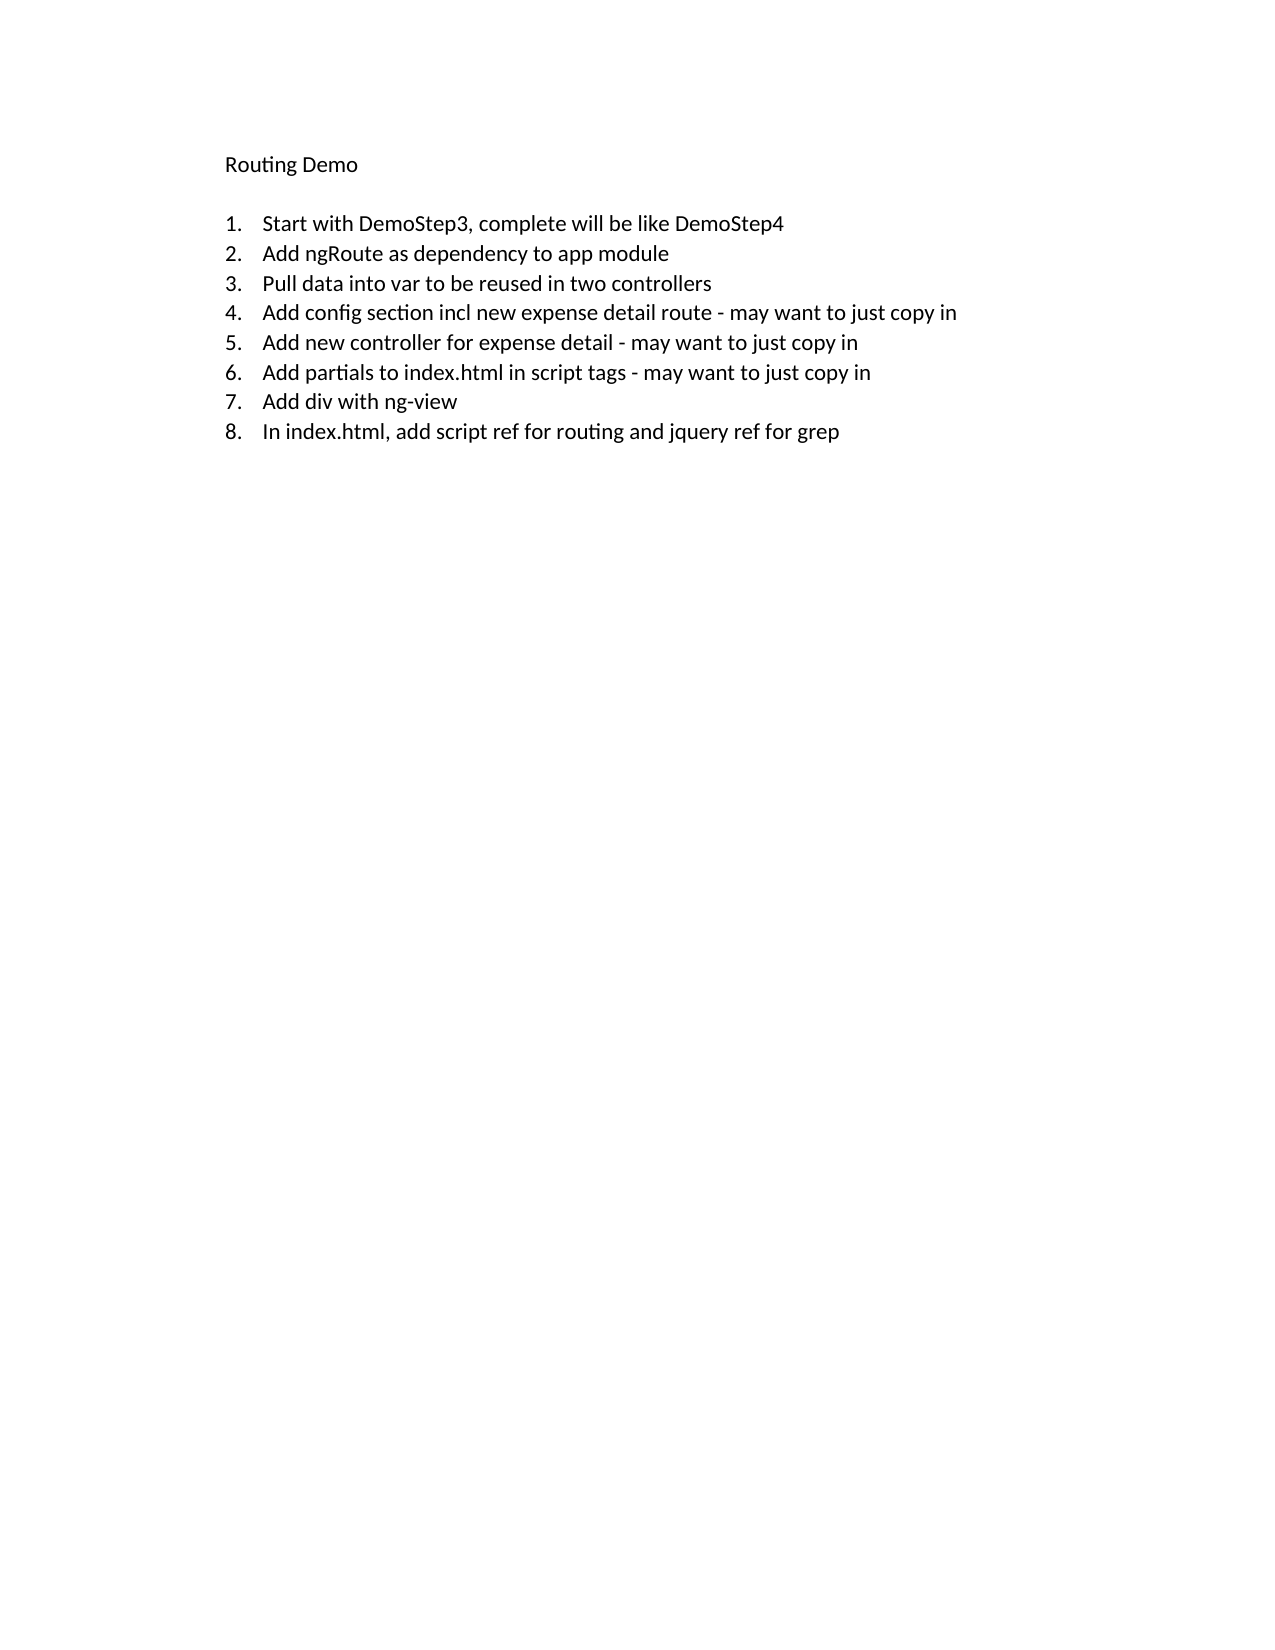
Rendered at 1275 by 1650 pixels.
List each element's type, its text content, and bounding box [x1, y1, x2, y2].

list Add partials to index.html in script tags - may want to just copy in [225, 358, 1125, 386]
list Routing Demo [225, 150, 1125, 178]
list Add ngRoute as dependency to app module [225, 239, 1125, 267]
list Add config section incl new expense detail route - may want to just copy in [225, 298, 1125, 326]
list Start with DemoStep3, complete will be like DemoStep4 [225, 209, 1125, 237]
list Add div with ng-view [225, 387, 1125, 416]
list Pull data into var to be reused in two controllers [225, 269, 1125, 297]
list In index.html, add script ref for routing and jquery ref for grep [225, 417, 1125, 445]
list Add new controller for expense detail - may want to just copy in [225, 328, 1125, 356]
